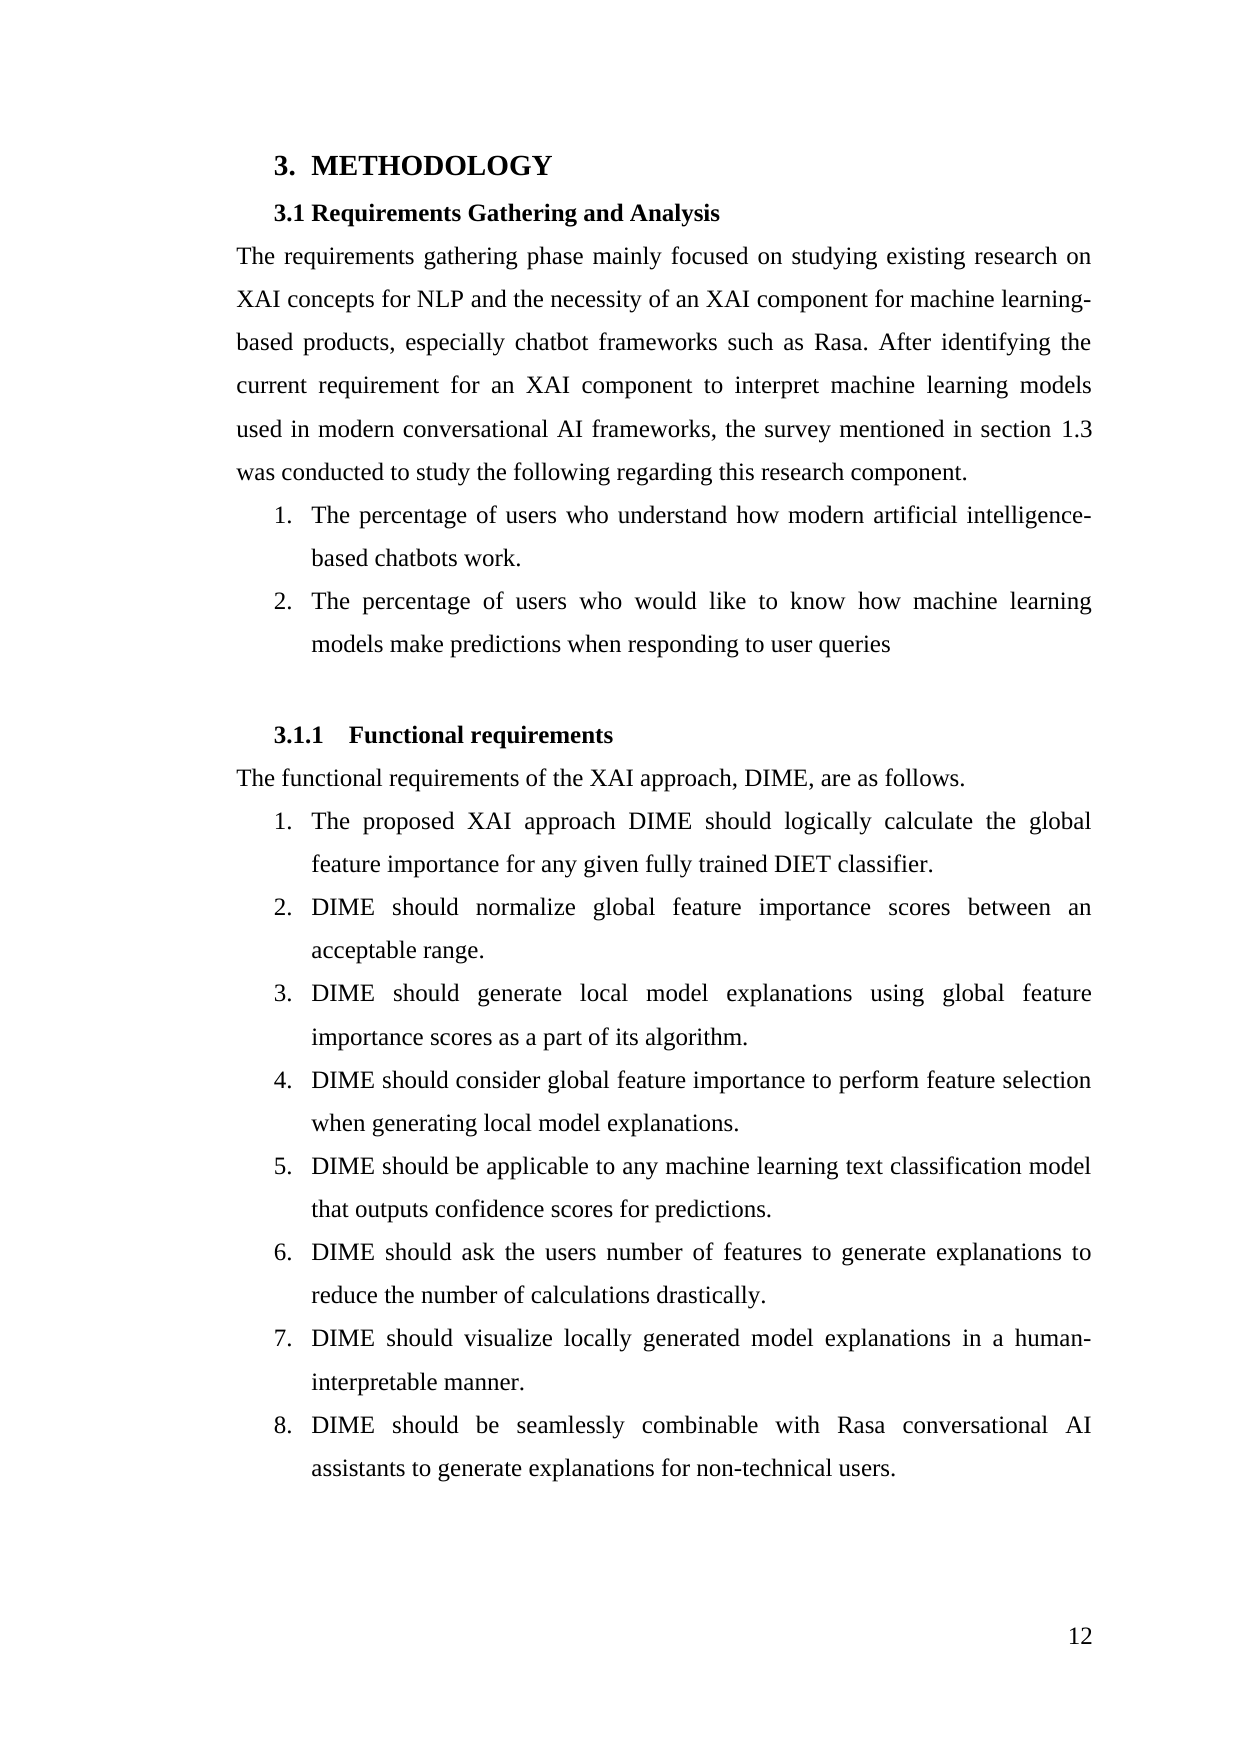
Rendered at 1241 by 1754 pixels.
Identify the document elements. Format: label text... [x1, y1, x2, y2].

subtitle Requirements Gathering and Analysis [274, 198, 1092, 227]
list DIME should ask the users number of features to generate explanations to reduce the number of calculations drastically. [274, 1237, 1092, 1309]
list DIME should be seamlessly combinable with Rasa conversational AI assistants to generate explanations for non-technical users. [274, 1410, 1092, 1482]
subtitle Methodology [274, 148, 1092, 181]
list DIME should generate local model explanations using global feature importance scores as a part of its algorithm. [274, 978, 1092, 1050]
list The percentage of users who would like to know how machine learning models make predictions when responding to user queries [274, 586, 1092, 658]
list DIME should be applicable to any machine learning text classification model that outputs confidence scores for predictions. [274, 1151, 1092, 1223]
list The percentage of users who understand how modern artificial intelligence-based chatbots work. [274, 500, 1092, 572]
list DIME should consider global feature importance to perform feature selection when generating local model explanations. [274, 1065, 1092, 1137]
list The proposed XAI approach DIME should logically calculate the global feature importance for any given fully trained DIET classifier. [274, 806, 1092, 878]
list DIME should visualize locally generated model explanations in a human-interpretable manner. [274, 1323, 1092, 1395]
text The functional requirements of the XAI approach, DIME, are as follows. [236, 763, 1092, 792]
list DIME should normalize global feature importance scores between an acceptable range. [274, 892, 1092, 964]
subtitle Functional requirements [274, 720, 1092, 748]
text The requirements gathering phase mainly focused on studying existing research on XAI concepts for NLP and the necessity of an XAI component for machine learning-based products, especially chatbot frameworks such as Rasa. After identifying the current requirement for an XAI component to interpret machine learning models used in modern conversational AI frameworks, the survey mentioned in section 1.3 was conducted to study the following regarding this research component. [236, 241, 1092, 486]
